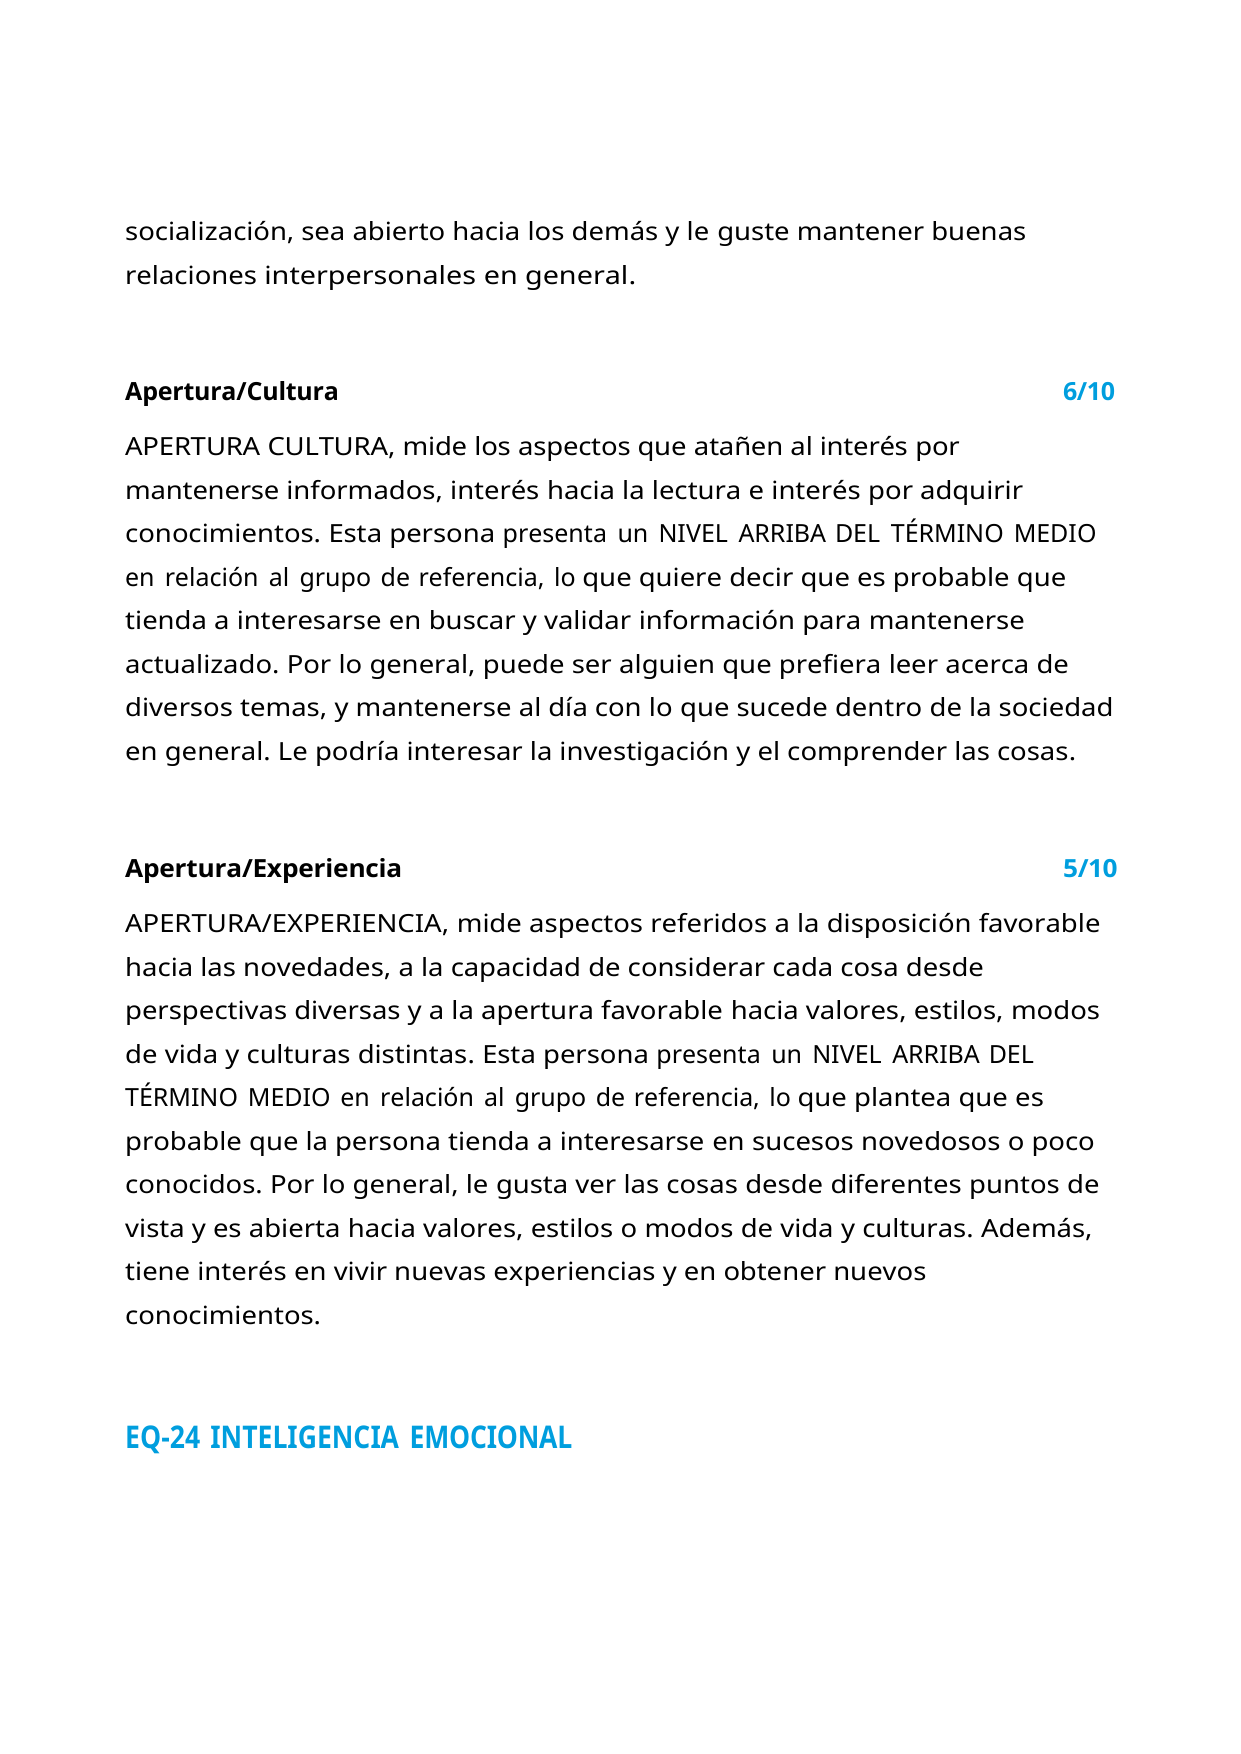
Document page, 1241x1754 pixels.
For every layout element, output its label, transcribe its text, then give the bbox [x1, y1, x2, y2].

text APERTURA/EXPERIENCIA, mide aspectos referidos a la disposición favorable hacia las novedades, a la capacidad de considerar cada cosa desde perspectivas diversas y a la apertura favorable hacia valores, estilos, modos de vida y culturas distintas. Esta persona presenta un NIVEL ARRIBA DEL TÉRMINO MEDIO en relación al grupo de referencia, lo que plantea que es probable que la persona tienda a interesarse en sucesos novedosos o poco conocidos. Por lo general, le gusta ver las cosas desde diferentes puntos de vista y es abierta hacia valores, estilos o modos de vida y culturas. Además, tiene interés en vivir nuevas experiencias y en obtener nuevos conocimientos. [125, 906, 1118, 1332]
subtitle Apertura/Cultura 6/10 [125, 374, 1240, 408]
subtitle Apertura/Experiencia 5/10 [125, 851, 1240, 885]
text APERTURA CULTURA, mide los aspectos que atañen al interés por mantenerse informados, interés hacia la lectura e interés por adquirir conocimientos. Esta persona presenta un NIVEL ARRIBA DEL TÉRMINO MEDIO en relación al grupo de referencia, lo que quiere decir que es probable que tienda a interesarse en buscar y validar información para mantenerse actualizado. Por lo general, puede ser alguien que prefiera leer acerca de diversos temas, y mantenerse al día con lo que sucede dentro de la sociedad en general. Le podría interesar la investigación y el comprender las cosas. [125, 429, 1118, 768]
subtitle EQ-24 INTELIGENCIA EMOCIONAL [125, 1415, 1240, 1458]
text socialización, sea abierto hacia los demás y le guste mantener buenas relaciones interpersonales en general. [125, 214, 1108, 291]
